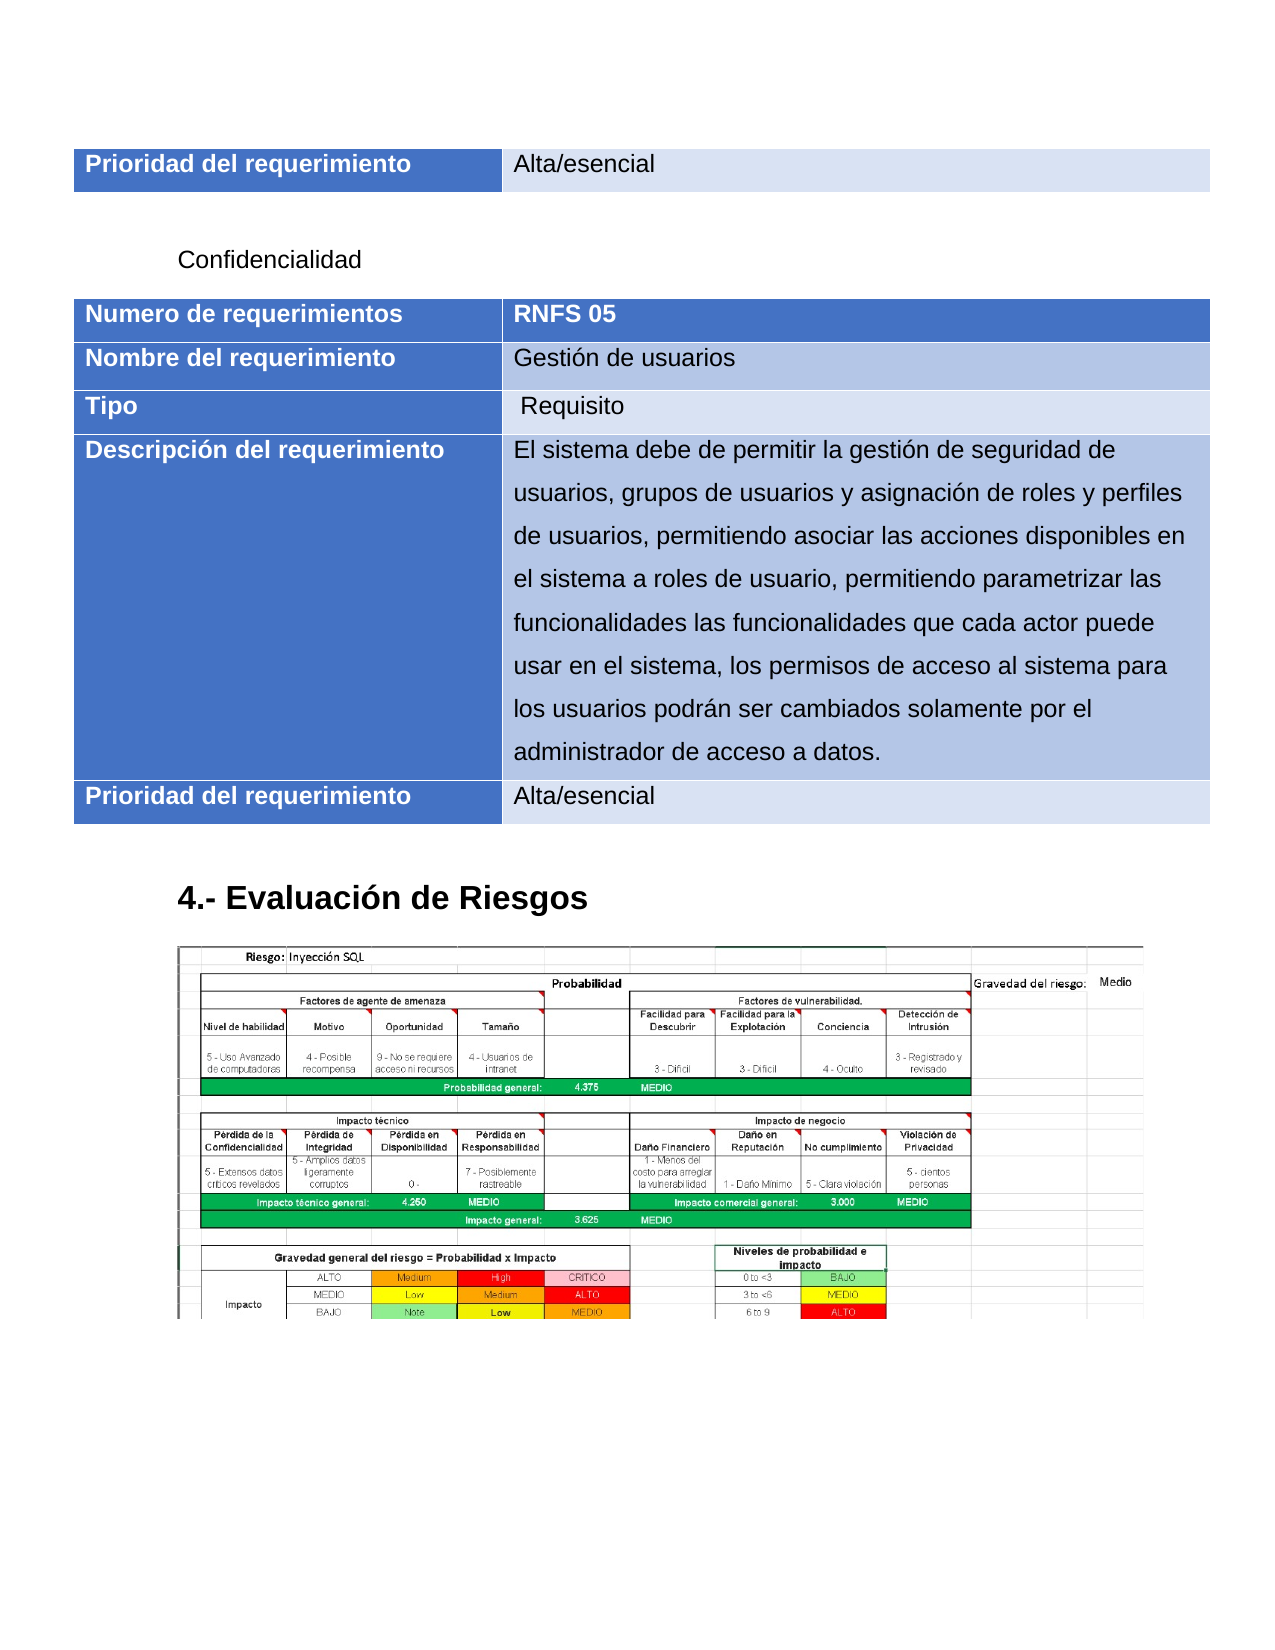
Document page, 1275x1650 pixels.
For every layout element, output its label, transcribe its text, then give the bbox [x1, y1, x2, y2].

table_cell Requisito [503, 391, 1210, 434]
table_cell Nombre del requerimiento [74, 343, 502, 390]
table_cell Gestión de usuarios [503, 343, 1210, 390]
table_header Numero de requerimientos [74, 299, 502, 342]
picture [177, 946, 1144, 1319]
table_cell Tipo [74, 391, 502, 434]
subtitle 4.- Evaluación de Riesgos [177, 878, 909, 916]
table_header RNFS 05 [503, 299, 1210, 342]
table_cell Prioridad del requerimiento [74, 149, 502, 192]
table_cell Descripción del requerimiento [74, 435, 502, 780]
text Confidencialidad [177, 245, 1098, 274]
table_cell Alta/esencial [503, 781, 1210, 824]
table_cell El sistema debe de permitir la gestión de seguridad de usuarios, grupos de usuarios y asignación de roles y perfiles de usuarios, permitiendo asociar las acciones disponibles en el sistema a roles de usuario, permitiendo parametrizar las funcionalidades las funcionalidades que cada actor puede usar en el sistema, los permisos de acceso al sistema para los usuarios podrán ser cambiados solamente por el administrador de acceso a datos. [503, 435, 1210, 780]
table_cell Prioridad del requerimiento [74, 781, 502, 824]
table_cell Alta/esencial [503, 149, 1210, 192]
